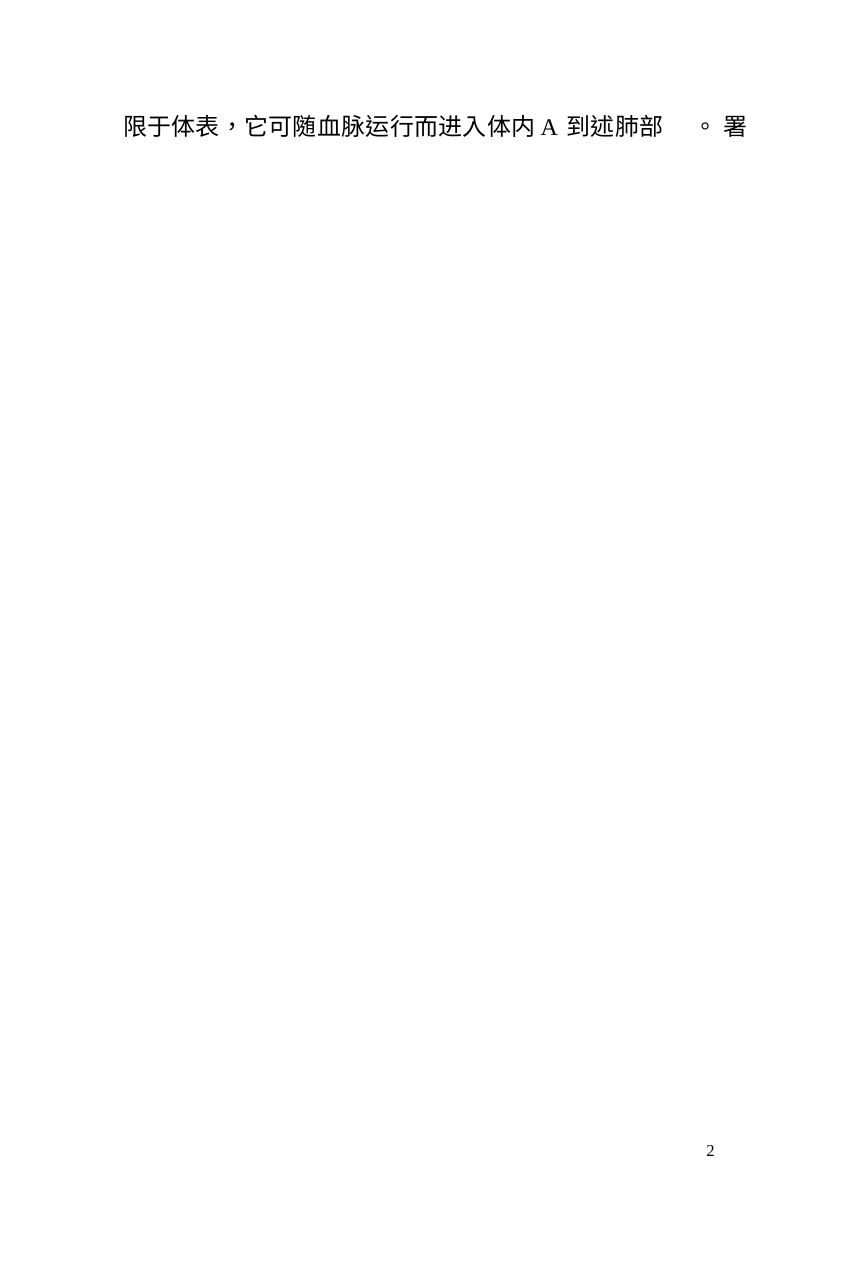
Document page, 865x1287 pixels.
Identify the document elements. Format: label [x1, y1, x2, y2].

text [123, 109, 764, 142]
